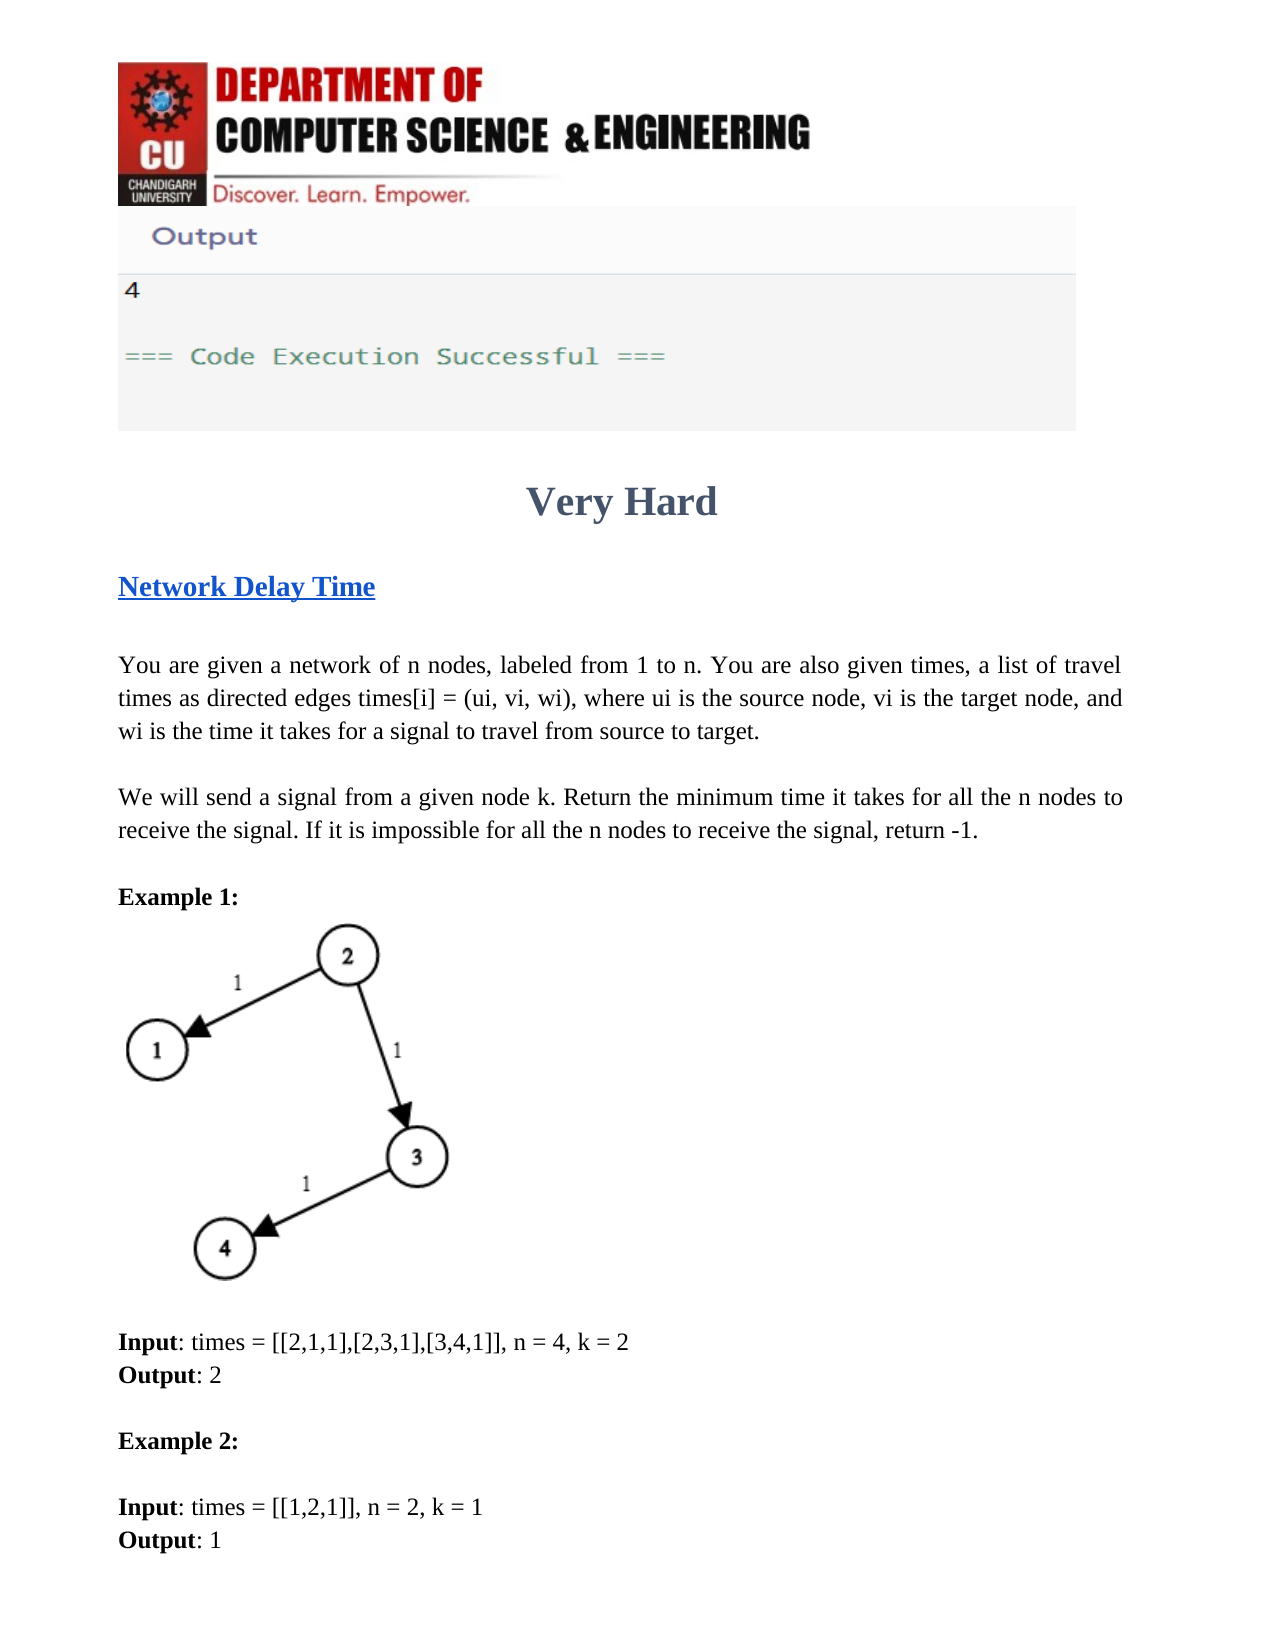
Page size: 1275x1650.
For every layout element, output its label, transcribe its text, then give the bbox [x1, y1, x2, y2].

picture [118, 62, 1076, 431]
text You are given a network of n nodes, labeled from 1 to n. You are also given times, a list of travel times as directed edges times[i] = (ui, vi, wi), where ui is the source node, vi is the target node, and wi is the time it takes for a signal to travel from source to target. [118, 650, 1124, 745]
subtitle Network Delay Time [118, 569, 1200, 603]
text Input: times = [[1,2,1]], n = 2, k = 1 [118, 1492, 1200, 1521]
subtitle Example 2: [118, 1426, 1200, 1455]
subtitle Very Hard [146, 477, 1097, 524]
picture [126, 923, 450, 1281]
text Output: 2 [118, 1360, 1200, 1389]
text Input: times = [[2,1,1],[2,3,1],[3,4,1]], n = 4, k = 2 [118, 1327, 1200, 1356]
subtitle Example 1: [118, 882, 1200, 910]
text Output: 1 [118, 1525, 1200, 1554]
text We will send a signal from a given node k. Return the minimum time it takes for all the n nodes to receive the signal. If it is impossible for all the n nodes to receive the signal, return -1. [118, 782, 1124, 844]
